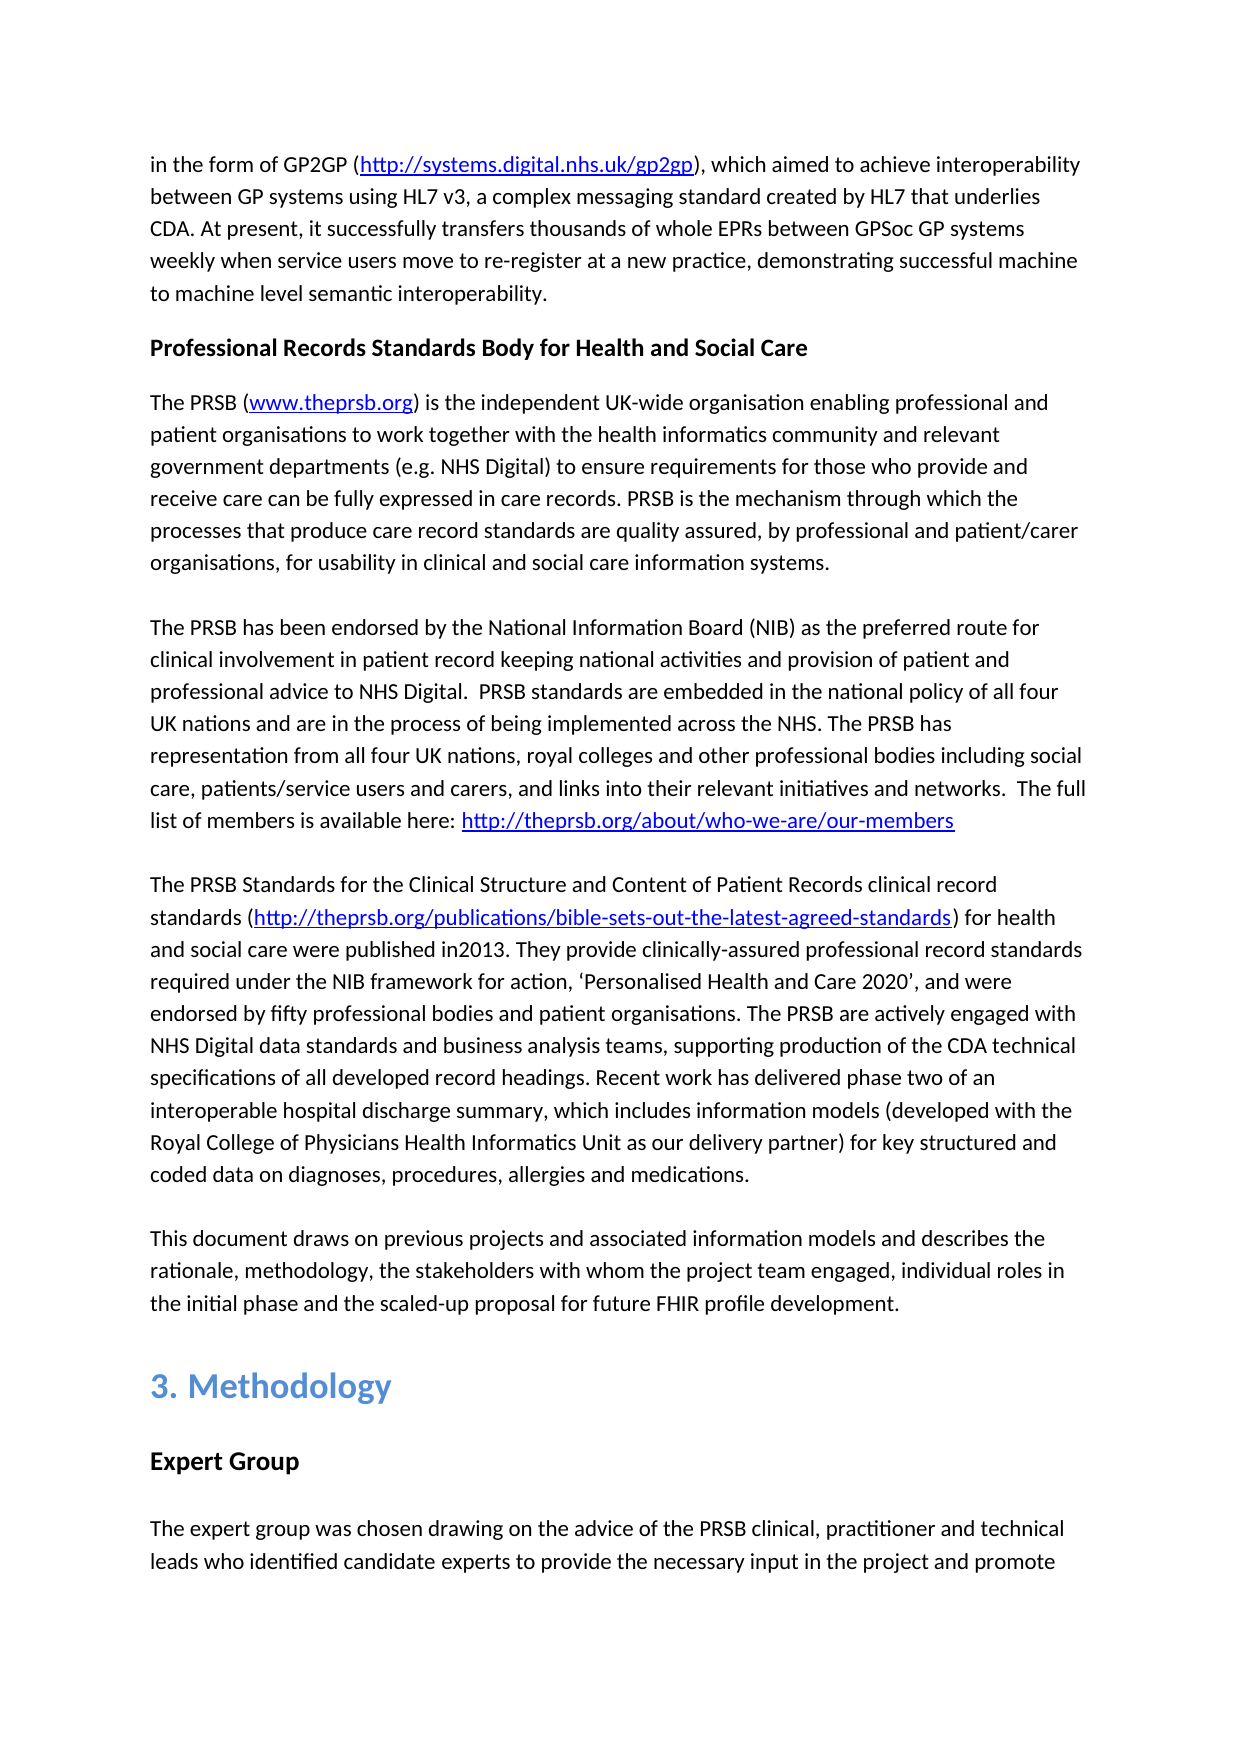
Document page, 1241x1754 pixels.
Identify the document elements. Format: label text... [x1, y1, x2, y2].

text Expert Group [150, 1444, 1090, 1477]
list Methodology [150, 1363, 1090, 1407]
text Professional Records Standards Body for Health and Social Care [150, 332, 1090, 362]
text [150, 1514, 1090, 1575]
text The PRSB Standards for the Clinical Structure and Content of Patient Records clinical record standards (http://theprsb.org/publications/bible-sets-out-the-latest-agreed-standards) for health and social care were published in2013. They provide clinically-assured professional record standards required under the NIB framework for action, ‘Personalised Health and Care 2020’, and were endorsed by fifty professional bodies and patient organisations. The PRSB are actively engaged with NHS Digital data standards and business analysis teams, supporting production of the CDA technical specifications of all developed record headings. Recent work has delivered phase two of an interoperable hospital discharge summary, which includes information models (developed with the Royal College of Physicians Health Informatics Unit as our delivery partner) for key structured and coded data on diagnoses, procedures, allergies and medications. [150, 870, 1090, 1188]
text The PRSB has been endorsed by the National Information Board (NIB) as the preferred route for clinical involvement in patient record keeping national activities and provision of patient and professional advice to NHS Digital. PRSB standards are embedded in the national policy of all four UK nations and are in the process of being implemented across the NHS. The PRSB has representation from all four UK nations, royal colleges and other professional bodies including social care, patients/service users and carers, and links into their relevant initiatives and networks. The full list of members is available here: http://theprsb.org/about/who-we-are/our-members [150, 613, 1090, 834]
text The PRSB (www.theprsb.org) is the independent UK-wide organisation enabling professional and patient organisations to work together with the health informatics community and relevant government departments (e.g. NHS Digital) to ensure requirements for those who provide and receive care can be fully expressed in care records. PRSB is the mechanism through which the processes that produce care record standards are quality assured, by professional and patient/carer organisations, for usability in clinical and social care information systems. [150, 388, 1090, 577]
text This document draws on previous projects and associated information models and describes the rationale, methodology, the stakeholders with whom the project team engaged, individual roles in the initial phase and the scaled-up proposal for future FHIR profile development. [150, 1224, 1090, 1317]
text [150, 150, 1090, 307]
